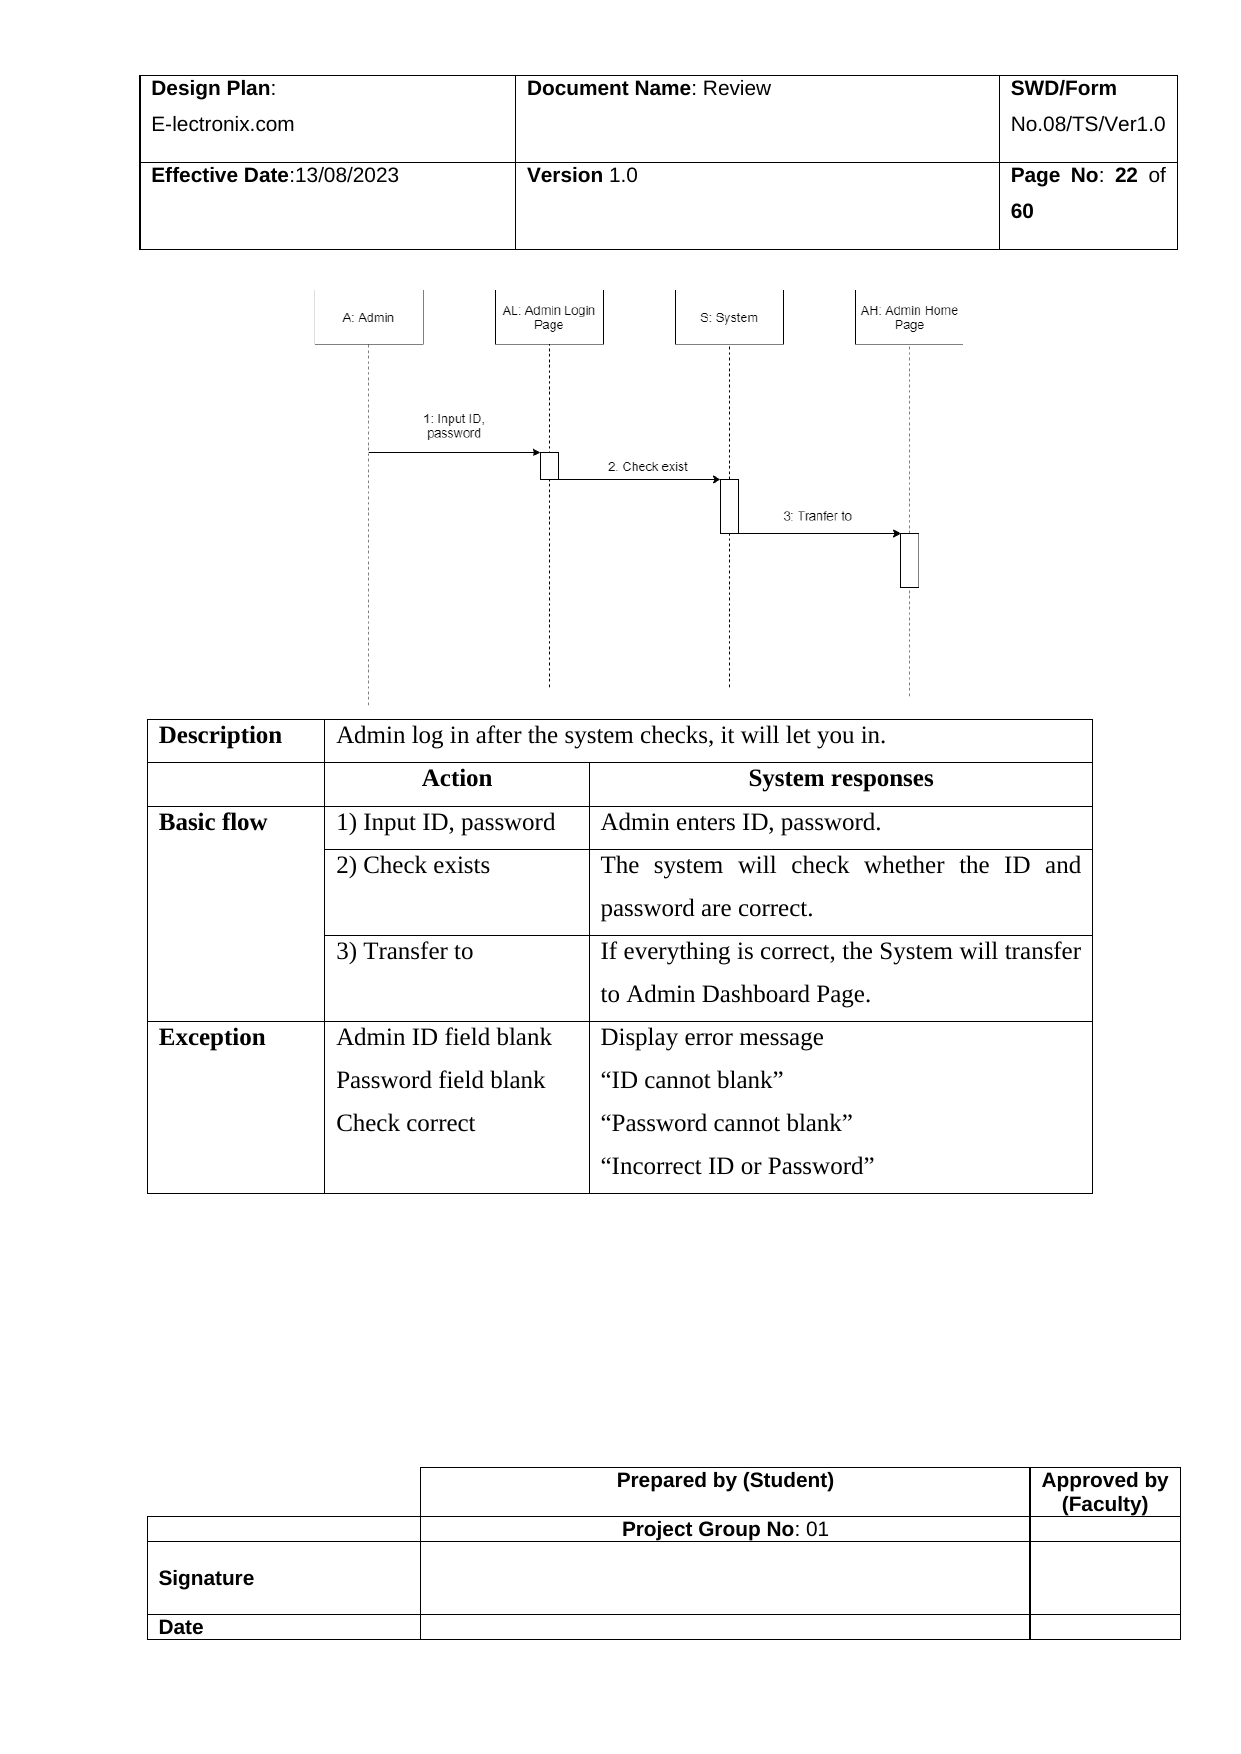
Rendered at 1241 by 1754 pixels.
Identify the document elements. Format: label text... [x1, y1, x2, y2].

table_cell [148, 763, 324, 806]
table_cell 3) Transfer to [325, 936, 589, 1021]
table_cell If everything is correct, the System will transfer to Admin Dashboard Page. [590, 936, 1092, 1021]
table_cell 1) Input ID, password [325, 807, 589, 849]
table_cell System responses [590, 763, 1092, 806]
table_header Description [148, 720, 324, 762]
table_cell The system will check whether the ID and password are correct. [590, 850, 1092, 935]
table_cell Exception [148, 1022, 324, 1193]
table_cell 2) Check exists [325, 850, 589, 935]
table_cell Basic flow [148, 807, 324, 1021]
picture [314, 290, 963, 706]
table_cell Action [325, 763, 589, 806]
table_cell Display error message “ID cannot blank” “Password cannot blank” “Incorrect ID or Password” [590, 1022, 1092, 1193]
table_cell Admin enters ID, password. [590, 807, 1092, 849]
table_cell Admin ID field blank Password field blank Check correct [325, 1022, 589, 1193]
table_header Admin log in after the system checks, it will let you in. [325, 720, 1092, 762]
